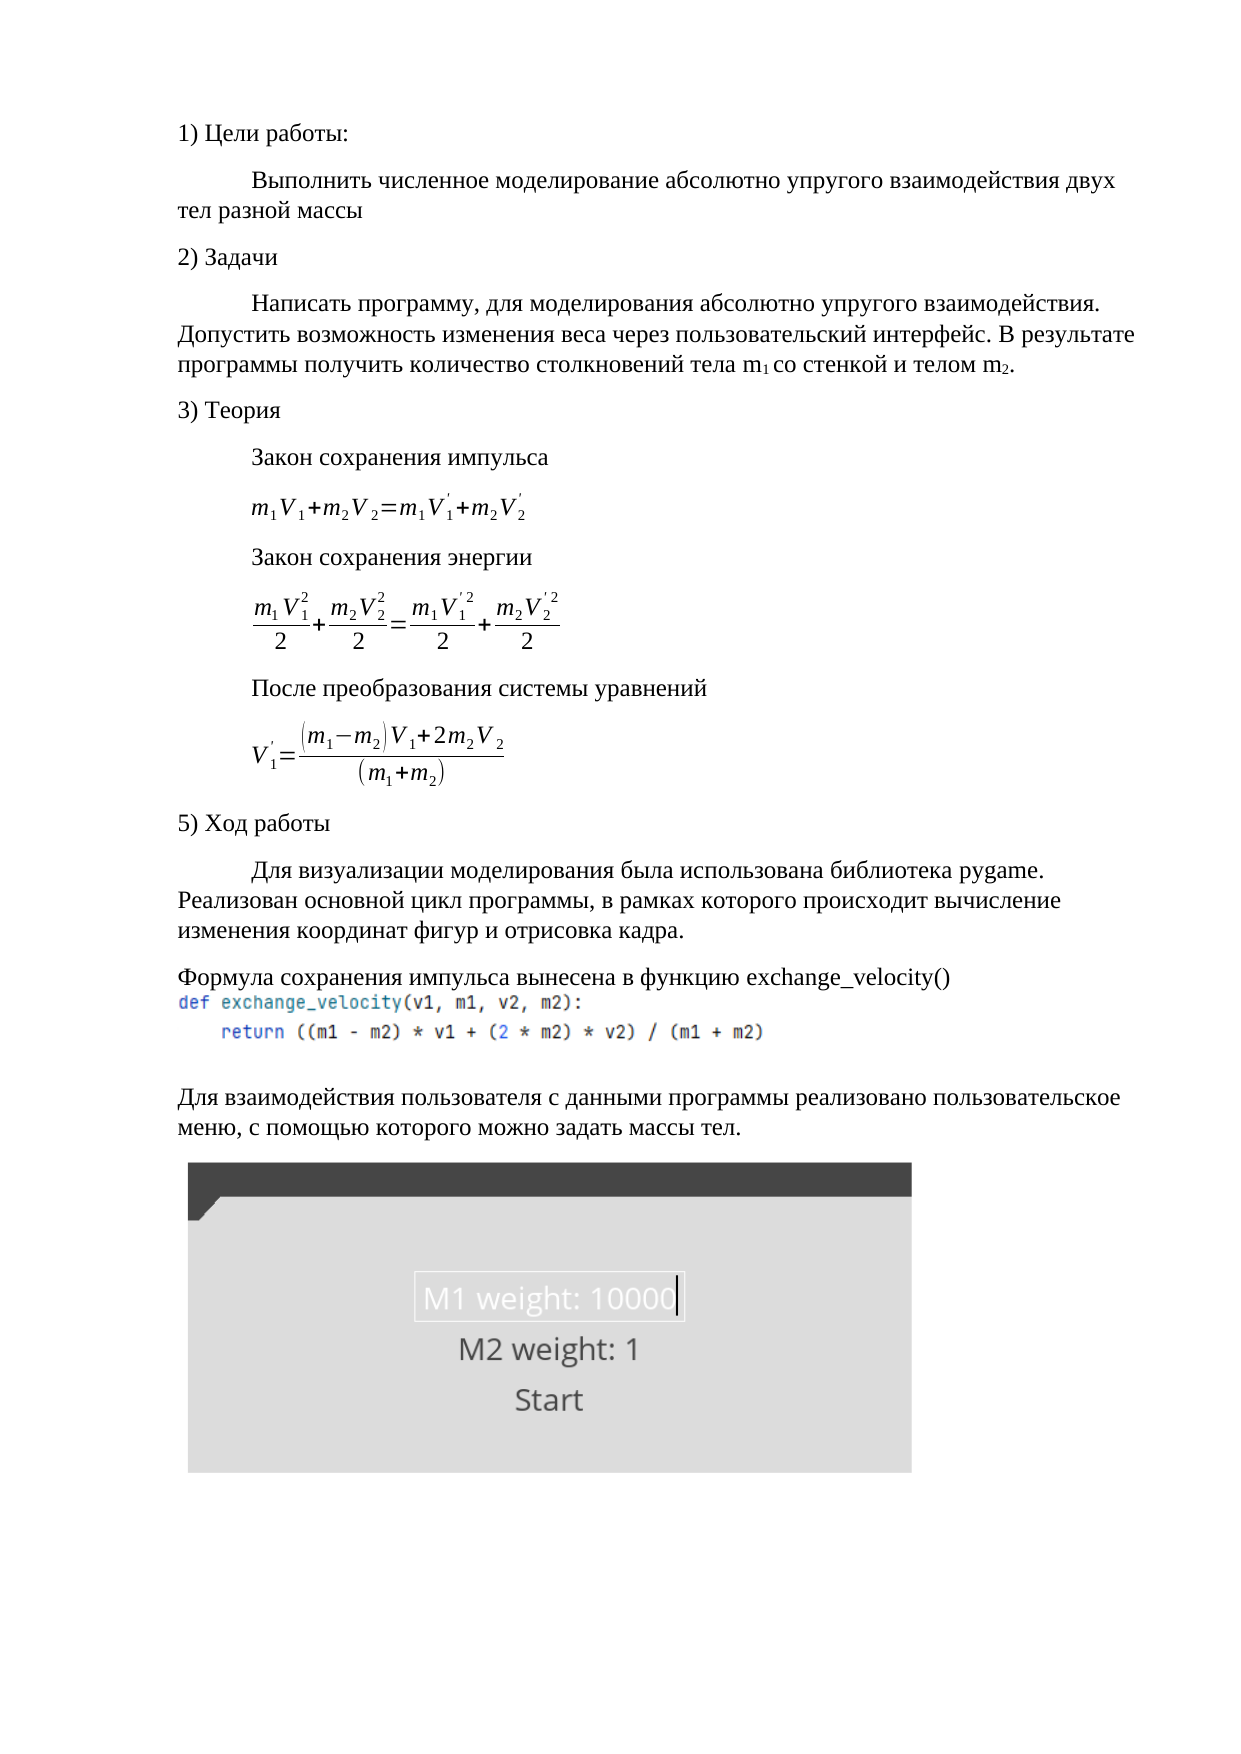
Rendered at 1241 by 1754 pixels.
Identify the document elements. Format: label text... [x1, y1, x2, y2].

text 3) Теория [177, 396, 1152, 424]
text Для визуализации моделирования была использована библиотека pygame. Реализован основной цикл программы, в рамках которого происходит вычисление изменения координат фигур и отрисовка кадра. [177, 855, 1152, 944]
text Закон сохранения импульса [177, 442, 1152, 471]
picture [177, 992, 797, 1064]
text 2) Задачи [177, 242, 1152, 271]
text После преобразования системы уравнений [251, 673, 1152, 702]
text Закон сохранения энергии [251, 542, 1152, 571]
picture [177, 1142, 937, 1489]
text 1) Цели работы: [177, 118, 1152, 147]
text Выполнить численное моделирование абсолютно упругого взаимодействия двух тел разной массы [177, 165, 1152, 224]
text 5) Ход работы [177, 808, 1152, 837]
text Написать программу, для моделирования абсолютно упругого взаимодействия. Допустить возможность изменения веса через пользовательский интерфейс. В результате программы получить количество столкновений тела m1 со стенкой и телом m2. [177, 288, 1152, 377]
